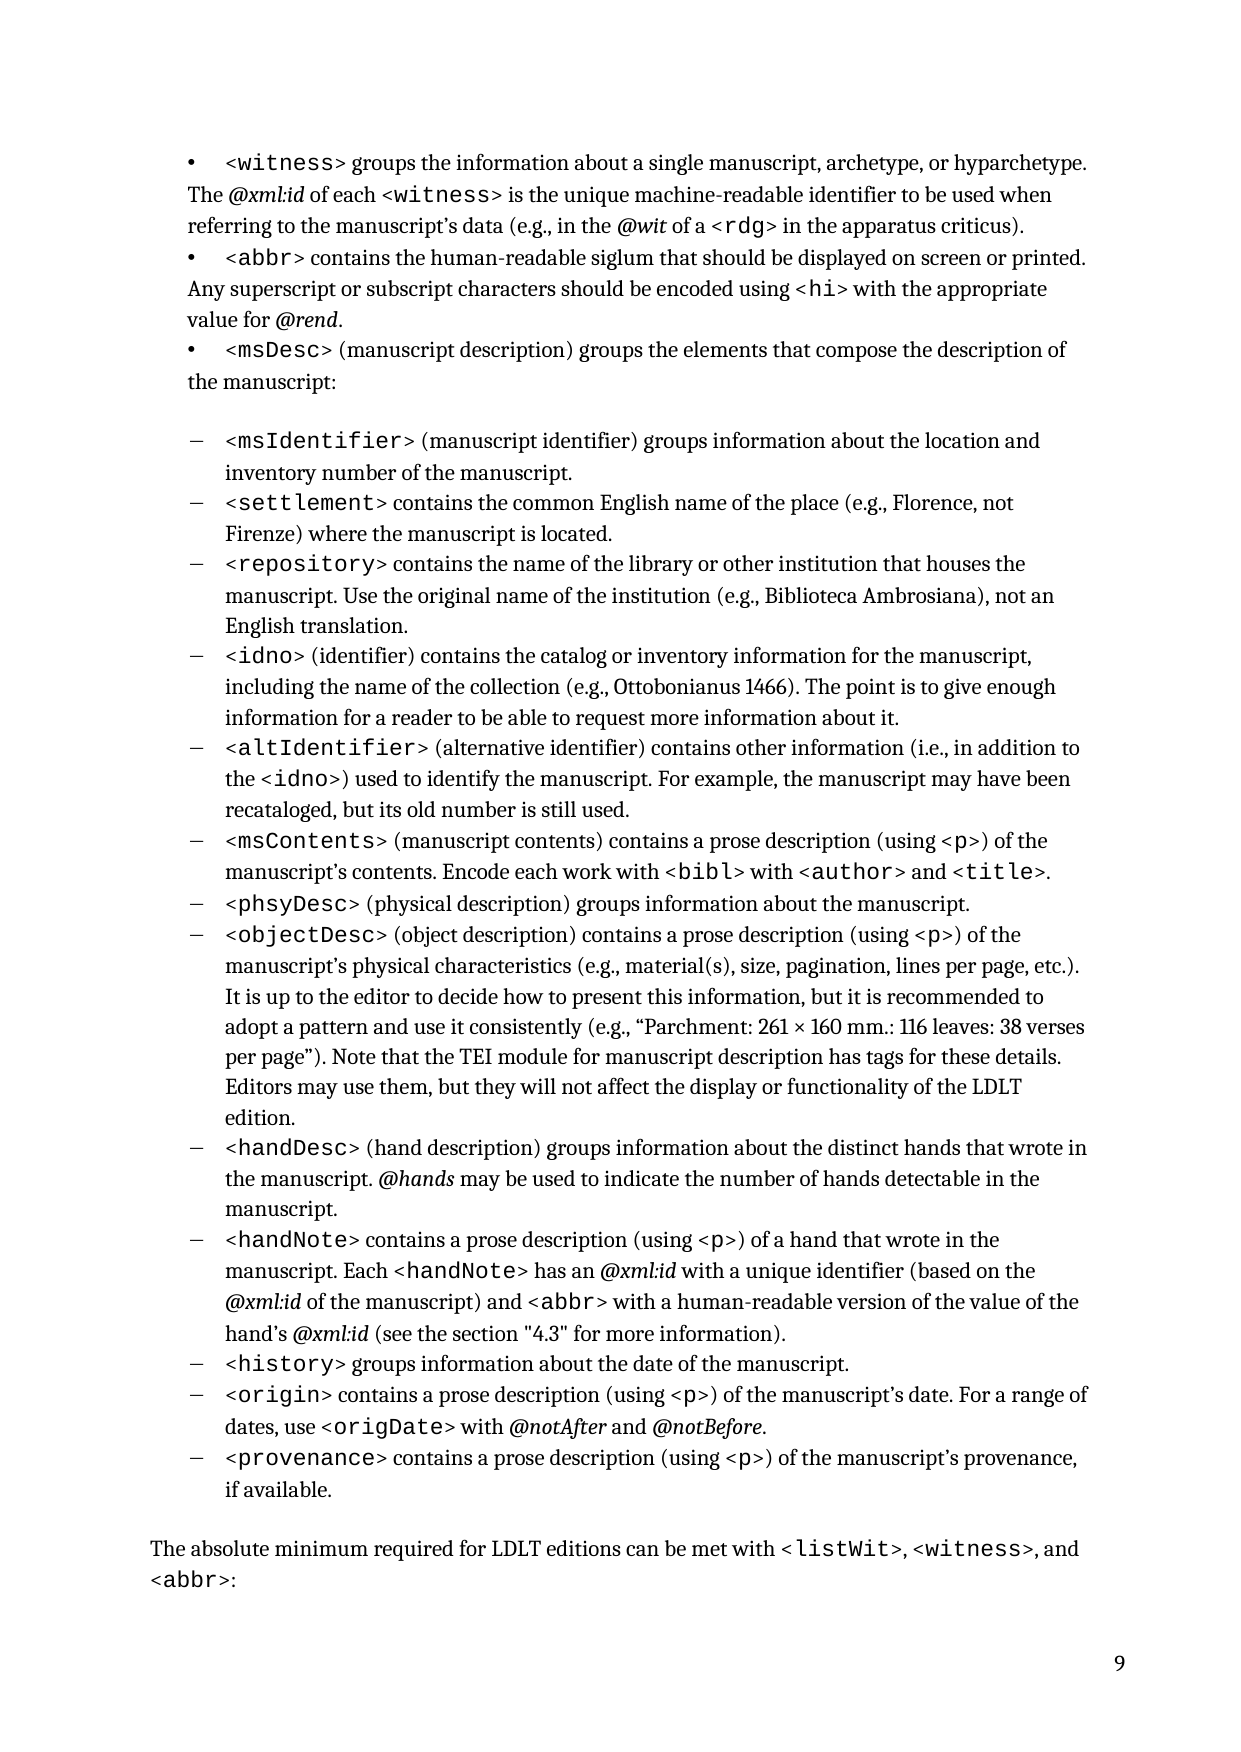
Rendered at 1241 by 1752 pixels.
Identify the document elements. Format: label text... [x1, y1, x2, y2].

list <handDesc> (hand description) groups information about the distinct hands that wrote in the manuscript. @hands may be used to indicate the number of hands detectable in the manuscript. [187, 1134, 1090, 1222]
list <msIdentifier> (manuscript identifier) groups information about the location and inventory number of the manuscript. [187, 428, 1090, 486]
list <phsyDesc> (physical description) groups information about the manuscript. [187, 890, 1090, 918]
list <origin> contains a prose description (using <p>) of the manuscript’s date. For a range of dates, use <origDate> with @notAfter and @notBefore. [187, 1382, 1090, 1441]
list <witness> groups the information about a single manuscript, archetype, or hyparchetype. The @xml:id of each <witness> is the unique machine-readable identifier to be used when referring to the manuscript’s data (e.g., in the @wit of a <rdg> in the apparatus criticus). [187, 150, 1090, 240]
list <settlement> contains the common English name of the place (e.g., Florence, not Firenze) where the manuscript is located. [187, 489, 1090, 547]
list <handNote> contains a prose description (using <p>) of a hand that wrote in the manuscript. Each <handNote> has an @xml:id with a unique identifier (based on the @xml:id of the manuscript) and <abbr> with a human-readable version of the value of the hand’s @xml:id (see the section "Human- and Machine-Readable Sigla, Symbols, and Abbreviations" for more information). [187, 1226, 1090, 1347]
list <provenance> contains a prose description (using <p>) of the manuscript’s provenance, if available. [187, 1445, 1090, 1503]
list <altIdentifier> (alternative identifier) contains other information (i.e., in addition to the <idno>) used to identify the manuscript. For example, the manuscript may have been recataloged, but its old number is still used. [187, 734, 1090, 824]
list <msContents> (manuscript contents) contains a prose description (using <p>) of the manuscript’s contents. Encode each work with <bibl> with <author> and <title>. [187, 827, 1090, 886]
list <objectDesc> (object description) contains a prose description (using <p>) of the manuscript’s physical characteristics (e.g., material(s), size, pagination, lines per page, etc.). It is up to the editor to decide how to present this information, but it is recommended to adopt a pattern and use it consistently (e.g., “Parchment: 261 × 160 mm.: 116 leaves: 38 verses per page”). Note that the TEI module for manuscript description has tags for these details. Editors may use them, but they will not affect the display or functionality of the LDLT edition. [187, 922, 1090, 1131]
list <idno> (identifier) contains the catalog or inventory information for the manuscript, including the name of the collection (e.g., Ottobonianus 1466). The point is to give enough information for a reader to be able to request more information about it. [187, 643, 1090, 731]
list <msDesc> (manuscript description) groups the elements that compose the description of the manuscript: [187, 337, 1090, 395]
list <abbr> contains the human-readable siglum that should be displayed on screen or printed. Any superscript or subscript characters should be encoded using <hi> with the appropriate value for @rend. [187, 244, 1090, 333]
list <repository> contains the name of the library or other institution that houses the manuscript. Use the original name of the institution (e.g., Biblioteca Ambrosiana), not an English translation. [187, 551, 1090, 639]
text The absolute minimum required for LDLT editions can be met with <listWit>, <witness>, and <abbr>: [150, 1536, 1090, 1595]
list <history> groups information about the date of the manuscript. [187, 1351, 1090, 1378]
